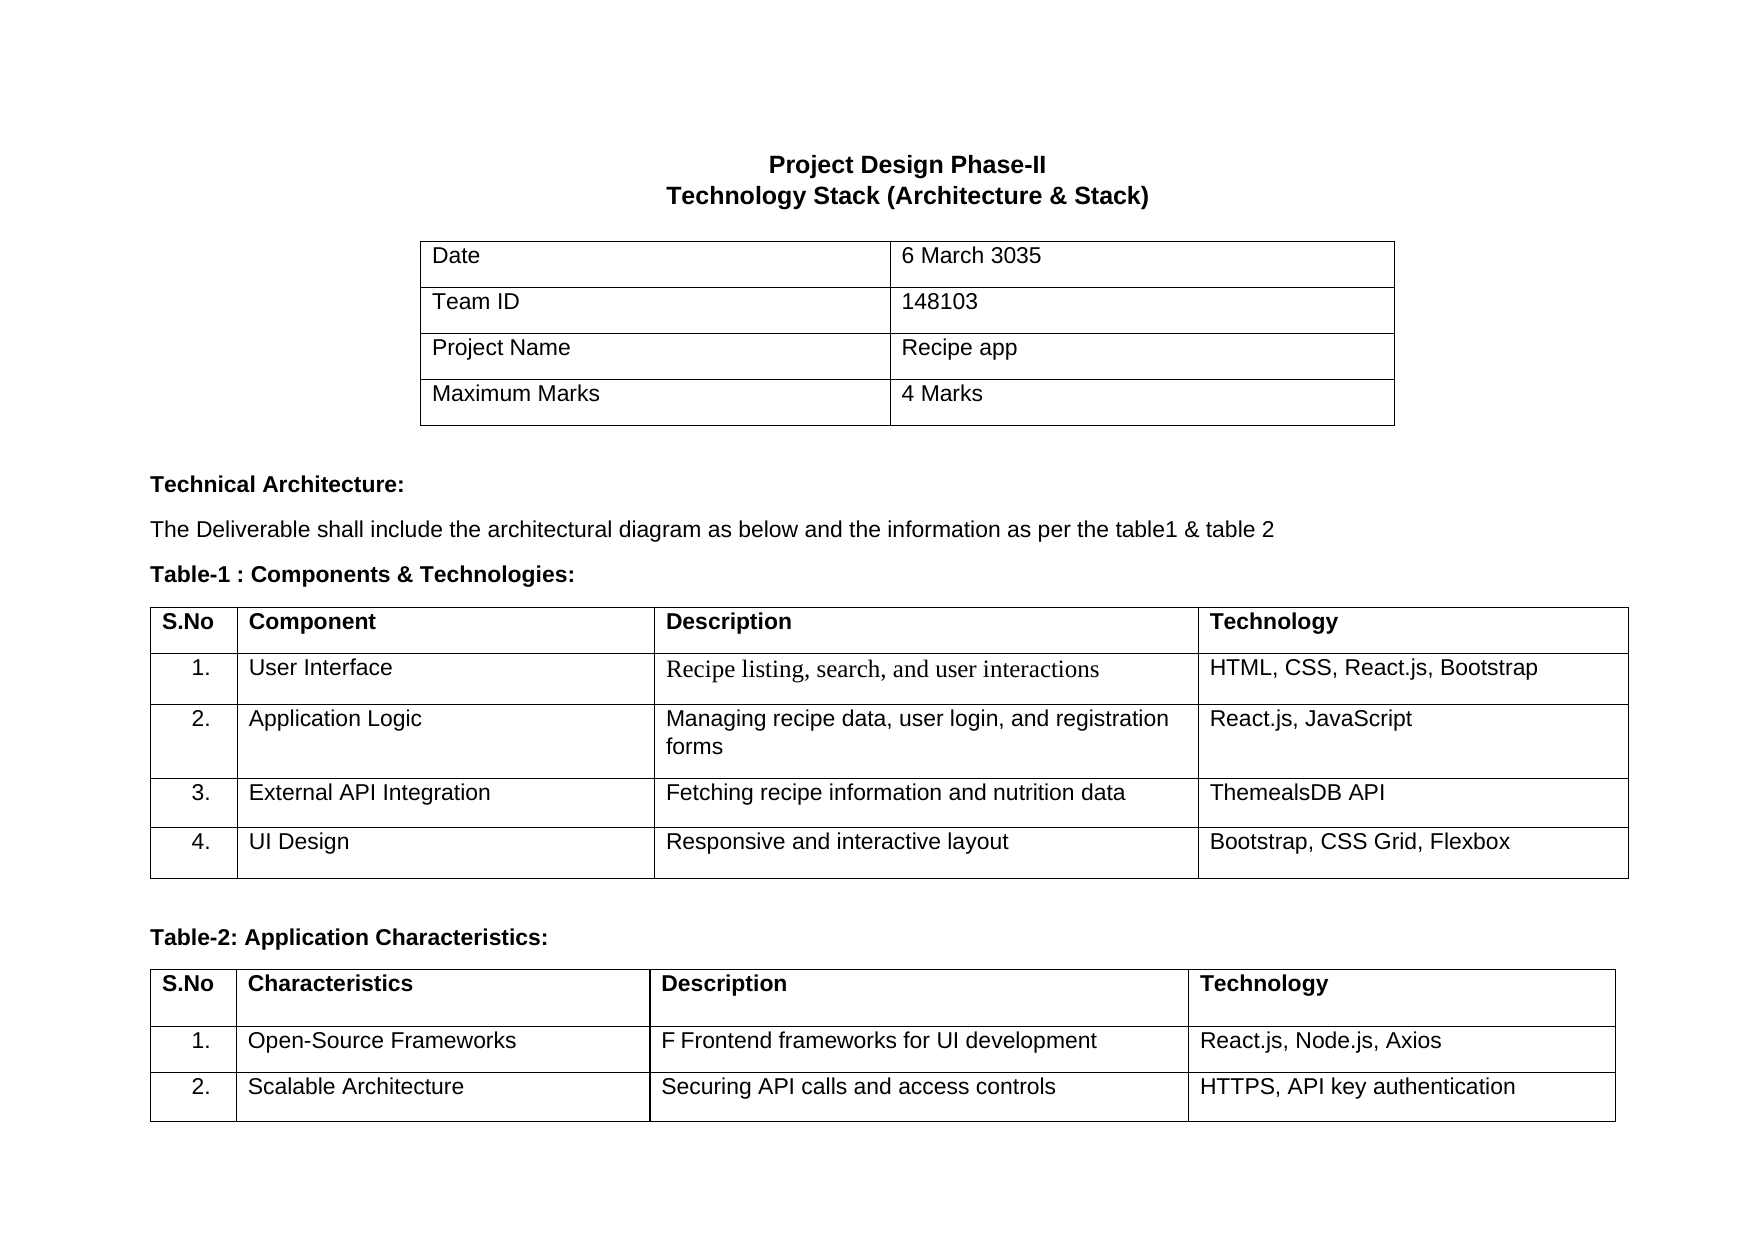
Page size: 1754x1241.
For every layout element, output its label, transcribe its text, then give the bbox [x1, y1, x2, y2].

table_cell [151, 1027, 236, 1072]
table_cell Recipe listing, search, and user interactions [655, 654, 1198, 704]
table_cell Responsive and interactive layout [655, 828, 1198, 878]
table_cell React.js, JavaScript [1199, 705, 1628, 778]
table_cell React.js, Node.js, Axios [1189, 1027, 1615, 1072]
text Project Design Phase-II [150, 150, 1665, 179]
table_cell Managing recipe data, user login, and registration forms [655, 705, 1198, 778]
table_cell [151, 828, 237, 878]
text Table-1 : Components & Technologies: [150, 561, 1665, 588]
table_cell External API Integration [238, 779, 654, 827]
text The Deliverable shall include the architectural diagram as below and the information as per the table1 & table 2 [150, 516, 1665, 543]
table_header Characteristics [237, 970, 649, 1026]
table_cell Maximum Marks [421, 380, 890, 425]
table_header Component [238, 608, 654, 653]
table_header Technology [1199, 608, 1628, 653]
table_cell [151, 654, 237, 704]
table_cell [151, 705, 237, 778]
table_header S.No [151, 970, 236, 1026]
table_header Date [421, 242, 890, 287]
text Technology Stack (Architecture & Stack) [150, 181, 1665, 210]
table_header S.No [151, 608, 237, 653]
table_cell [1189, 1073, 1615, 1121]
table_cell 148103 [891, 288, 1394, 333]
table_cell Open-Source Frameworks [237, 1027, 649, 1072]
table_cell Project Name [421, 334, 890, 379]
table_header Description [655, 608, 1198, 653]
table_cell HTML, CSS, React.js, Bootstrap [1199, 654, 1628, 704]
text Table-2: Application Characteristics: [150, 924, 1665, 951]
table_cell Team ID [421, 288, 890, 333]
table_header 6 March 3035 [891, 242, 1394, 287]
table_cell [151, 1073, 236, 1121]
table_cell UI Design [238, 828, 654, 878]
table_header Description [651, 970, 1188, 1026]
table_cell Scalable Architecture [237, 1073, 649, 1121]
table_cell User Interface [238, 654, 654, 704]
table_cell ThemealsDB API [1199, 779, 1628, 827]
table_cell Securing API calls and access controls [651, 1073, 1188, 1121]
table_cell Fetching recipe information and nutrition data [655, 779, 1198, 827]
table_cell 4 Marks [891, 380, 1394, 425]
text Technical Architecture: [150, 471, 1665, 498]
table_cell Recipe app [891, 334, 1394, 379]
table_cell Application Logic [238, 705, 654, 778]
table_cell Bootstrap, CSS Grid, Flexbox [1199, 828, 1628, 878]
table_cell F Frontend frameworks for UI development [651, 1027, 1188, 1072]
table_header Technology [1189, 970, 1615, 1026]
table_cell [151, 779, 237, 827]
